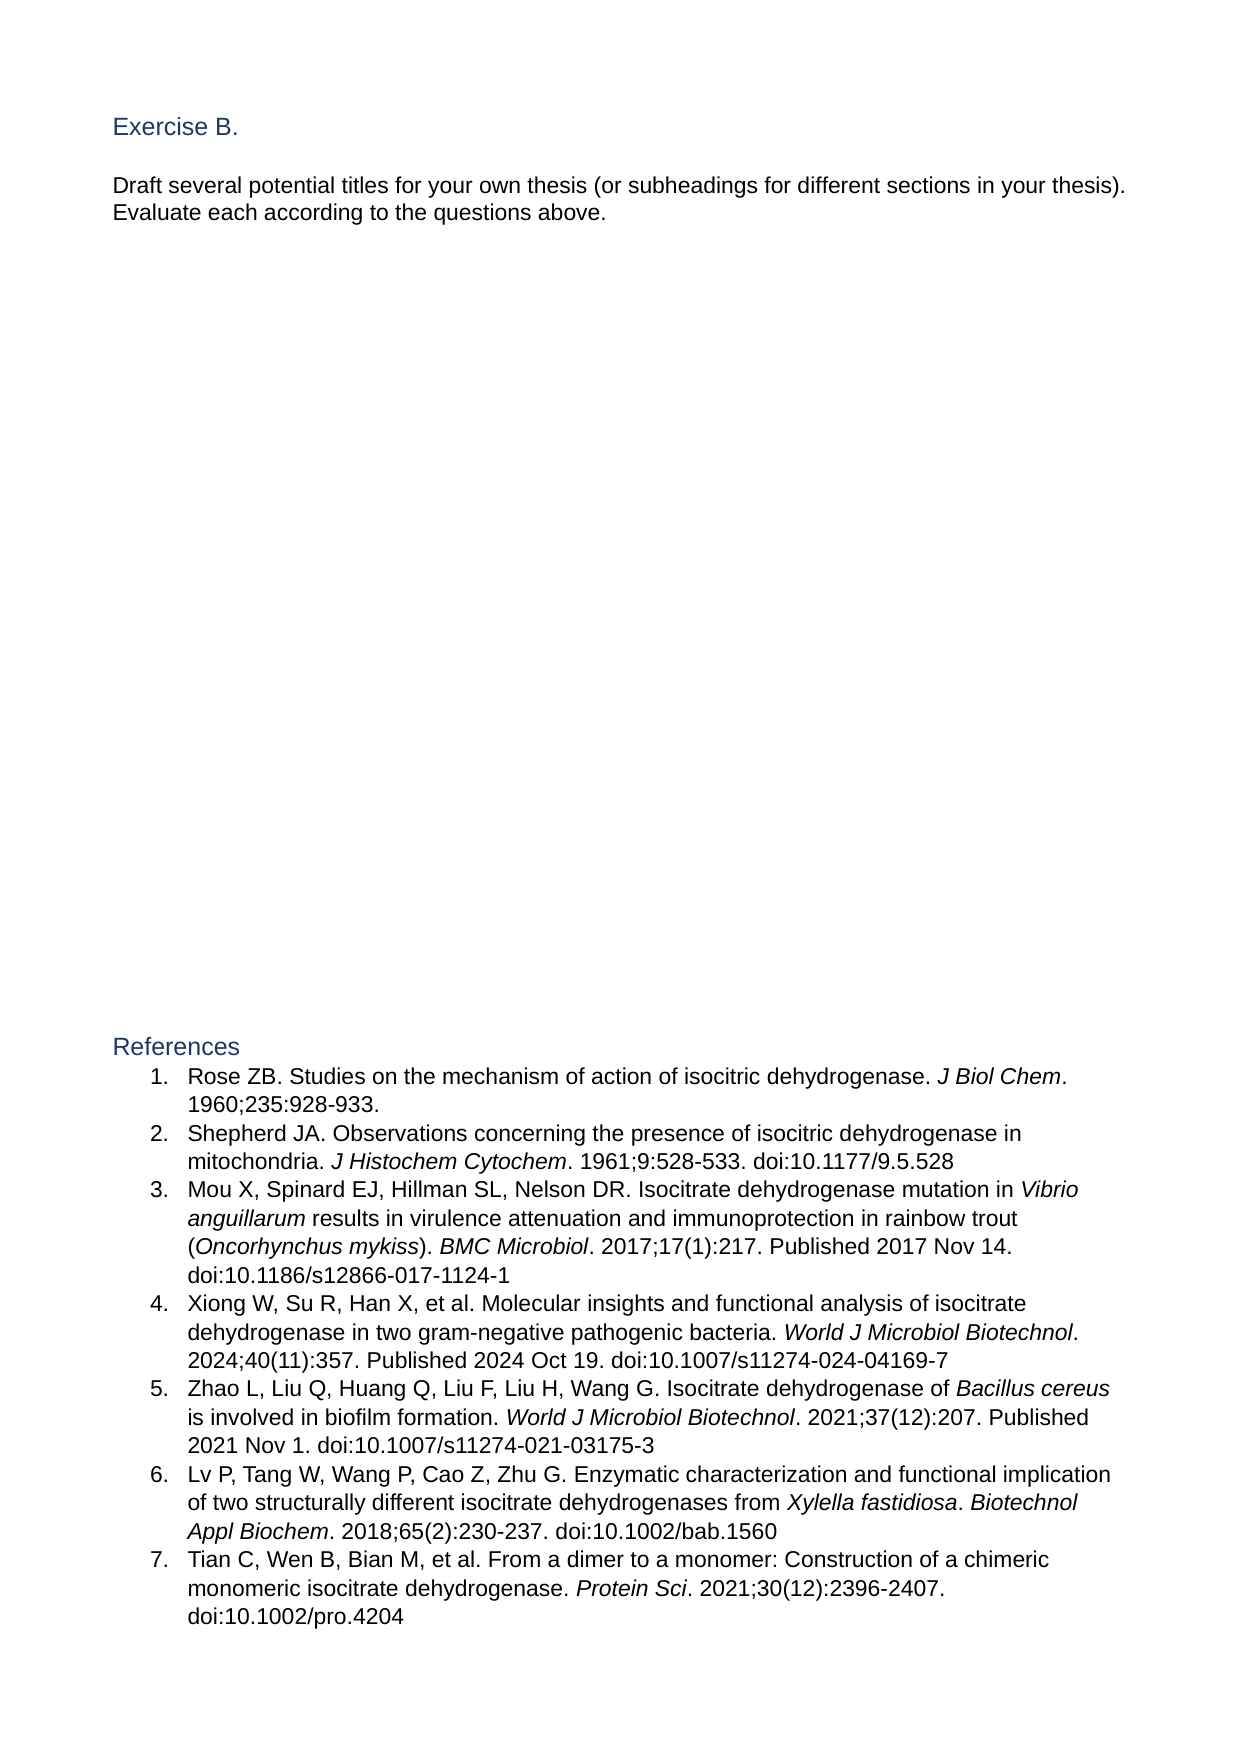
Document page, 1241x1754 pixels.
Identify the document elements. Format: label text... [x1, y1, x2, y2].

list Mou X, Spinard EJ, Hillman SL, Nelson DR. Isocitrate dehydrogenase mutation in Vibrio anguillarum results in virulence attenuation and immunoprotection in rainbow trout (Oncorhynchus mykiss). BMC Microbiol. 2017;17(1):217. Published 2017 Nov 14. doi:10.1186/s12866-017-1124-1 [150, 1176, 1128, 1288]
list Tian C, Wen B, Bian M, et al. From a dimer to a monomer: Construction of a chimeric monomeric isocitrate dehydrogenase. Protein Sci. 2021;30(12):2396-2407. doi:10.1002/pro.4204 [150, 1546, 1128, 1629]
list Rose ZB. Studies on the mechanism of action of isocitric dehydrogenase. J Biol Chem. 1960;235:928-933. [150, 1063, 1128, 1117]
list Lv P, Tang W, Wang P, Cao Z, Zhu G. Enzymatic characterization and functional implication of two structurally different isocitrate dehydrogenases from Xylella fastidiosa. Biotechnol Appl Biochem. 2018;65(2):230-237. doi:10.1002/bab.1560 [150, 1461, 1128, 1544]
text Draft several potential titles for your own thesis (or subheadings for different sections in your thesis). Evaluate each according to the questions above. [112, 172, 1128, 225]
list Shepherd JA. Observations concerning the presence of isocitric dehydrogenase in mitochondria. J Histochem Cytochem. 1961;9:528-533. doi:10.1177/9.5.528 [150, 1119, 1128, 1174]
subtitle Exercise B. [112, 112, 1128, 141]
subtitle References [112, 1032, 1128, 1060]
list Zhao L, Liu Q, Huang Q, Liu F, Liu H, Wang G. Isocitrate dehydrogenase of Bacillus cereus is involved in biofilm formation. World J Microbiol Biotechnol. 2021;37(12):207. Published 2021 Nov 1. doi:10.1007/s11274-021-03175-3 [150, 1375, 1128, 1459]
list Xiong W, Su R, Han X, et al. Molecular insights and functional analysis of isocitrate dehydrogenase in two gram-negative pathogenic bacteria. World J Microbiol Biotechnol. 2024;40(11):357. Published 2024 Oct 19. doi:10.1007/s11274-024-04169-7 [150, 1290, 1128, 1373]
